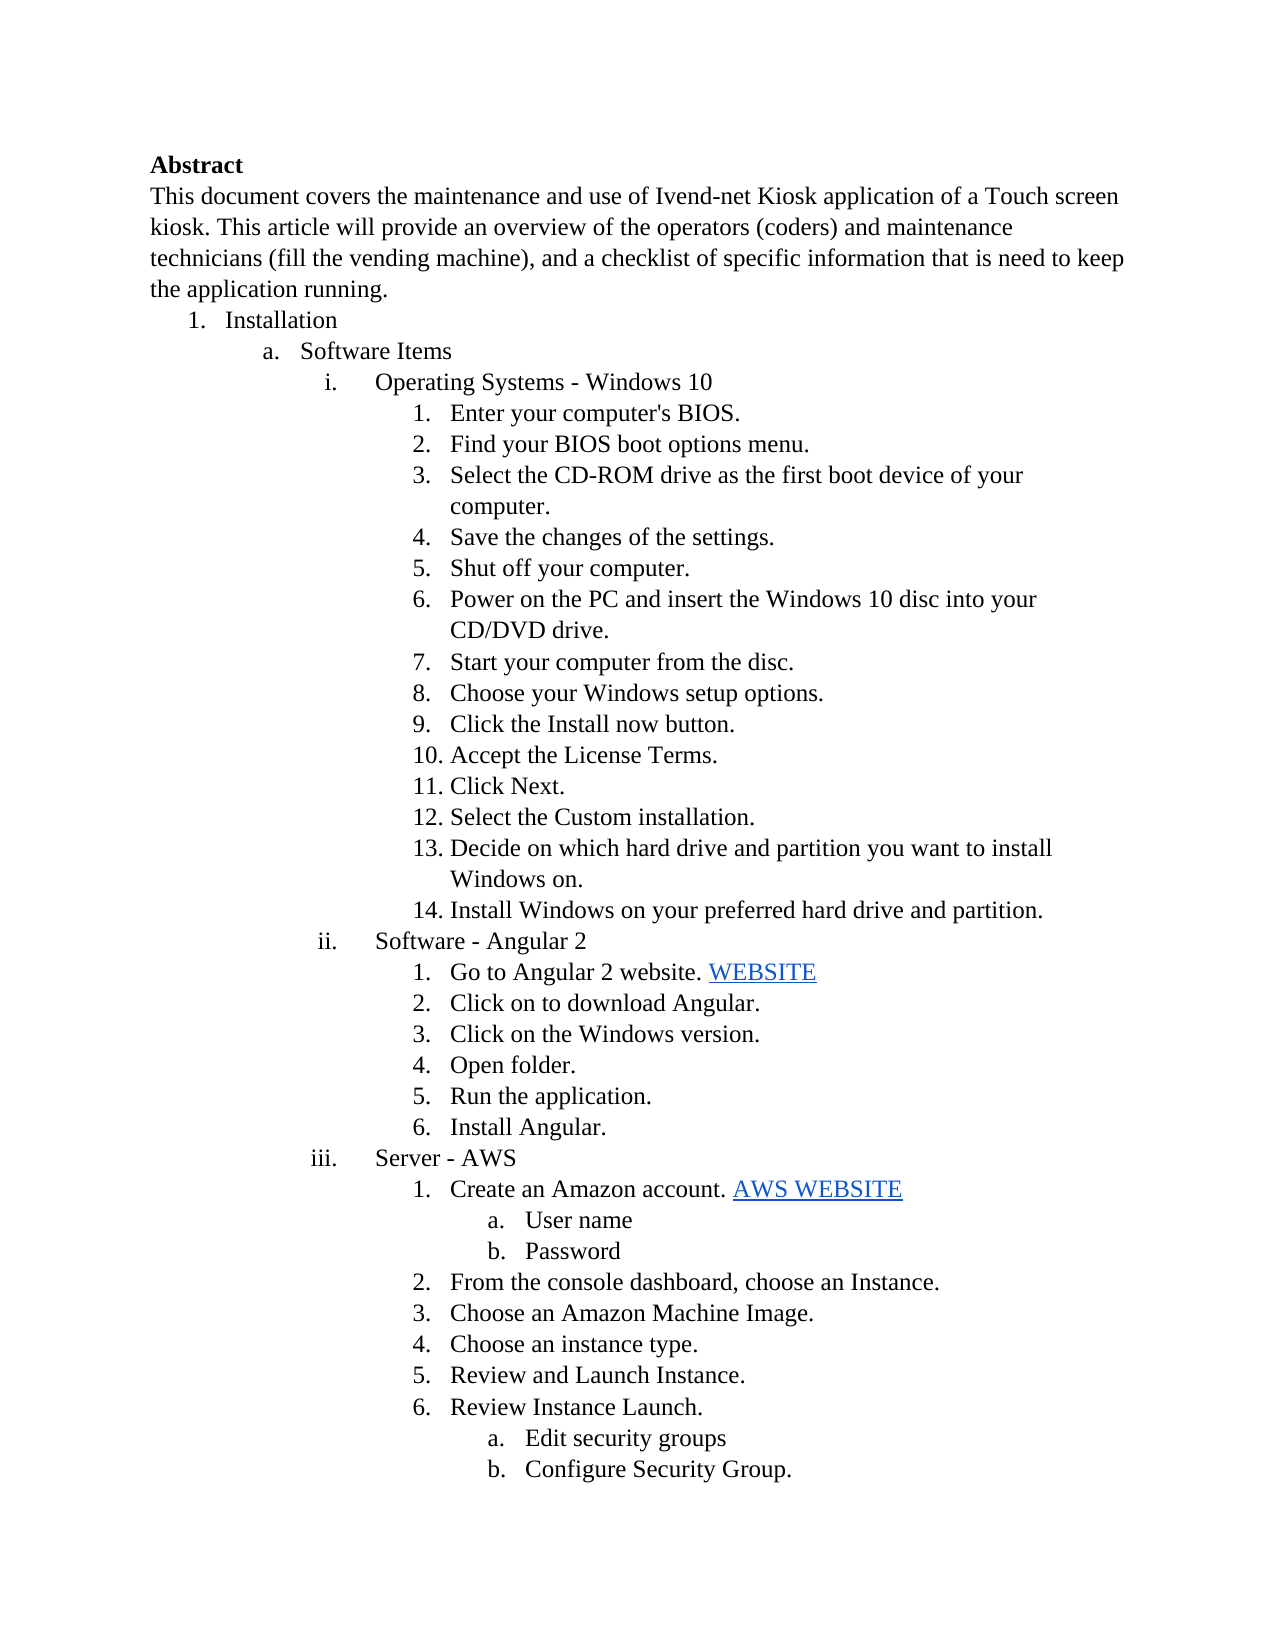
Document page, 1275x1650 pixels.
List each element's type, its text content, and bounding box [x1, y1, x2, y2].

list Click on to download Angular. [412, 988, 1125, 1017]
list Edit security groups [487, 1423, 1125, 1451]
list Select the CD-ROM drive as the first boot device of your computer. [412, 460, 1125, 520]
list Run the application. [412, 1081, 1125, 1110]
list Shut off your computer. [412, 553, 1125, 582]
list Find your BIOS boot options menu. [412, 429, 1125, 458]
list Power on the PC and insert the Windows 10 disc into your CD/DVD drive. [412, 584, 1125, 644]
list Click Next. [412, 771, 1125, 799]
list Decide on which hard drive and partition you want to install Windows on. [412, 833, 1125, 893]
list Select the Custom installation. [412, 802, 1125, 831]
list Save the changes of the settings. [412, 522, 1125, 551]
list Click on the Windows version. [412, 1019, 1125, 1048]
text Abstract [150, 150, 1125, 179]
list Go to Angular 2 website. WEBSITE [412, 957, 1125, 986]
text This document covers the maintenance and use of Ivend-net Kiosk application of a Touch screen kiosk. This article will provide an overview of the operators (coders) and maintenance technicians (fill the vending machine), and a checklist of specific information that is need to keep the application running. [150, 181, 1125, 303]
list Open folder. [412, 1050, 1125, 1079]
list From the console dashboard, choose an Instance. [412, 1267, 1125, 1296]
list Enter your computer's BIOS. [412, 398, 1125, 427]
list Software Items [262, 336, 1125, 365]
list Server - AWS [337, 1143, 1125, 1172]
list Software - Angular 2 [337, 926, 1125, 955]
list Configure Security Group. [487, 1454, 1125, 1482]
list Start your computer from the disc. [412, 647, 1125, 675]
list Click the Install now button. [412, 709, 1125, 737]
list Operating Systems - Windows 10 [337, 367, 1125, 396]
list Review and Launch Instance. [412, 1361, 1125, 1389]
list Install Angular. [412, 1112, 1125, 1141]
list Password [487, 1236, 1125, 1265]
list Choose your Windows setup options. [412, 678, 1125, 706]
list Accept the License Terms. [412, 740, 1125, 768]
list Choose an instance type. [412, 1329, 1125, 1358]
list Install Windows on your preferred hard drive and partition. [412, 895, 1125, 924]
list Create an Amazon account. AWS WEBSITE [412, 1174, 1125, 1203]
list Choose an Amazon Machine Image. [412, 1298, 1125, 1327]
list Installation [187, 305, 1125, 334]
list User name [487, 1205, 1125, 1234]
list Review Instance Launch. [412, 1392, 1125, 1420]
